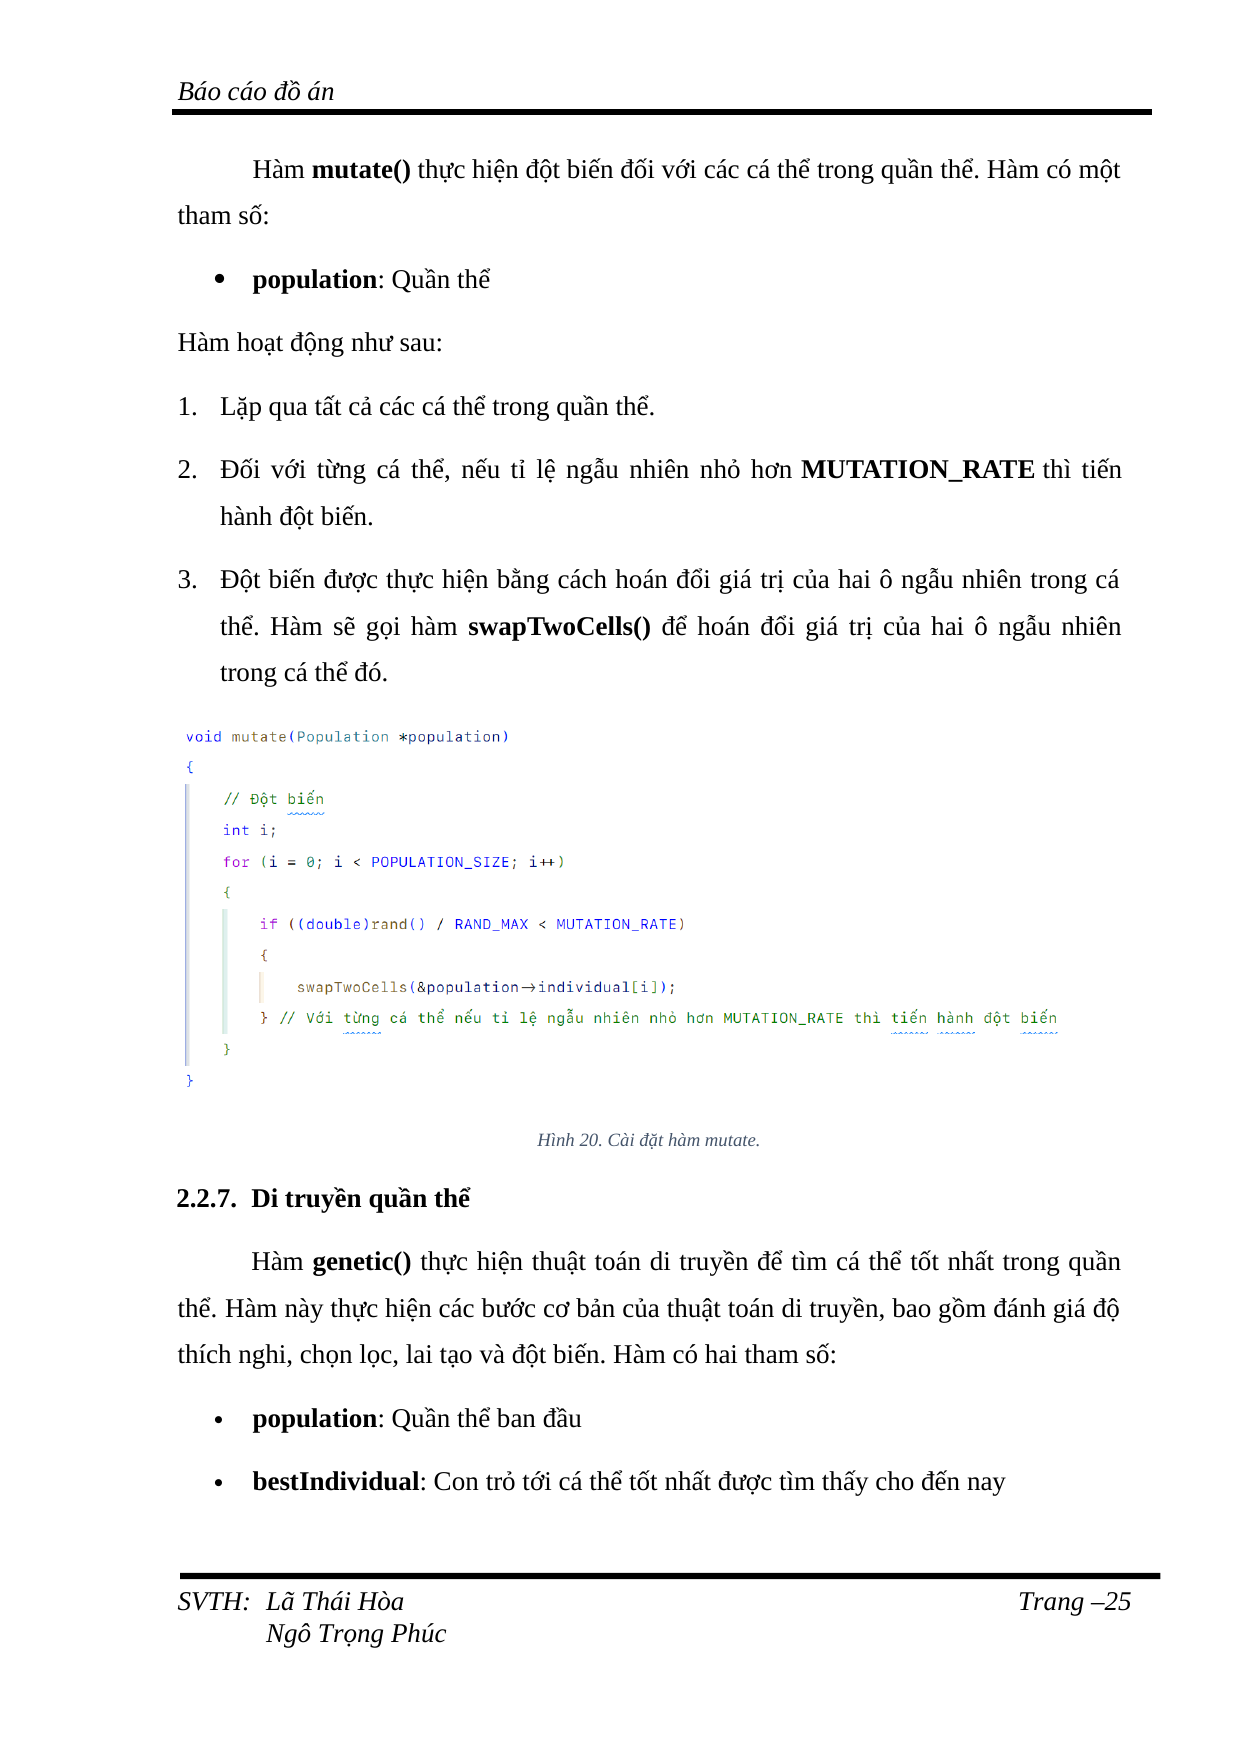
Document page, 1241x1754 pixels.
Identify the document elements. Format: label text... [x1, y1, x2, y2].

list Đối với từng cá thể, nếu tỉ lệ ngẫu nhiên nhỏ hơn MUTATION_RATE thì tiến hành đột biến. [177, 453, 1122, 531]
text Hàm mutate() thực hiện đột biến đối với các cá thể trong quần thể. Hàm có một tham số: [177, 153, 1122, 231]
text Hàm hoạt động như sau: [177, 326, 1122, 357]
list Lặp qua tất cả các cá thể trong quần thể. [177, 390, 1122, 421]
list bestIndividual: Con trỏ tới cá thể tốt nhất được tìm thấy cho đến nay [215, 1465, 1122, 1496]
picture [177, 719, 1123, 1097]
list Di truyền quần thể [176, 1182, 1122, 1213]
list population: Quần thể ban đầu [215, 1402, 1122, 1433]
list population: Quần thể [215, 263, 1122, 294]
text Hàm genetic() thực hiện thuật toán di truyền để tìm cá thể tốt nhất trong quần thể. Hàm này thực hiện các bước cơ bản của thuật toán di truyền, bao gồm đánh giá độ thích nghi, chọn lọc, lai tạo và đột biến. Hàm có hai tham số: [177, 1245, 1122, 1370]
list Đột biến được thực hiện bằng cách hoán đổi giá trị của hai ô ngẫu nhiên trong cá thể. Hàm sẽ gọi hàm swapTwoCells() để hoán đổi giá trị của hai ô ngẫu nhiên trong cá thể đó. [177, 563, 1122, 687]
